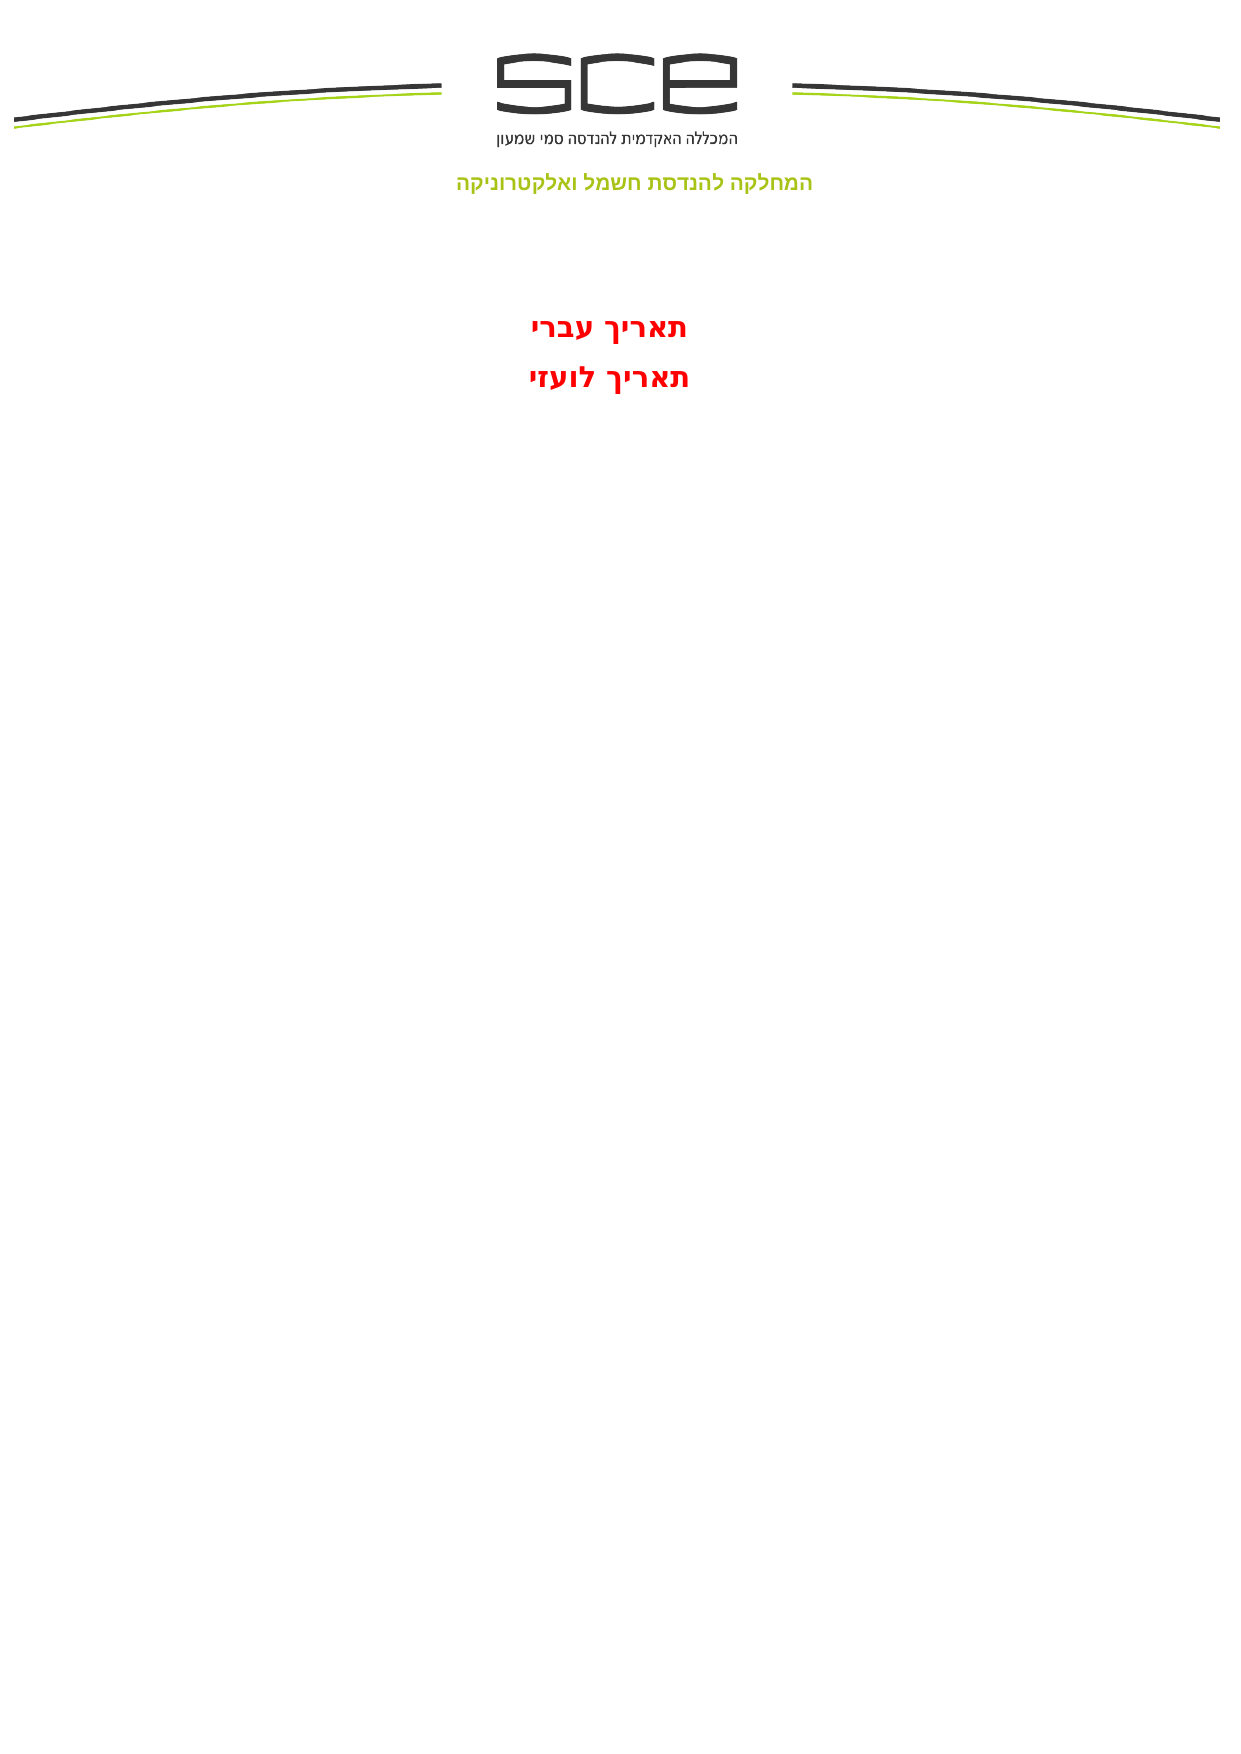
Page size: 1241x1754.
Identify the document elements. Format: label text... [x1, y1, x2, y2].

picture [14, 0, 1221, 191]
text תאריך עברי תאריך לועזי [141, 310, 1078, 395]
